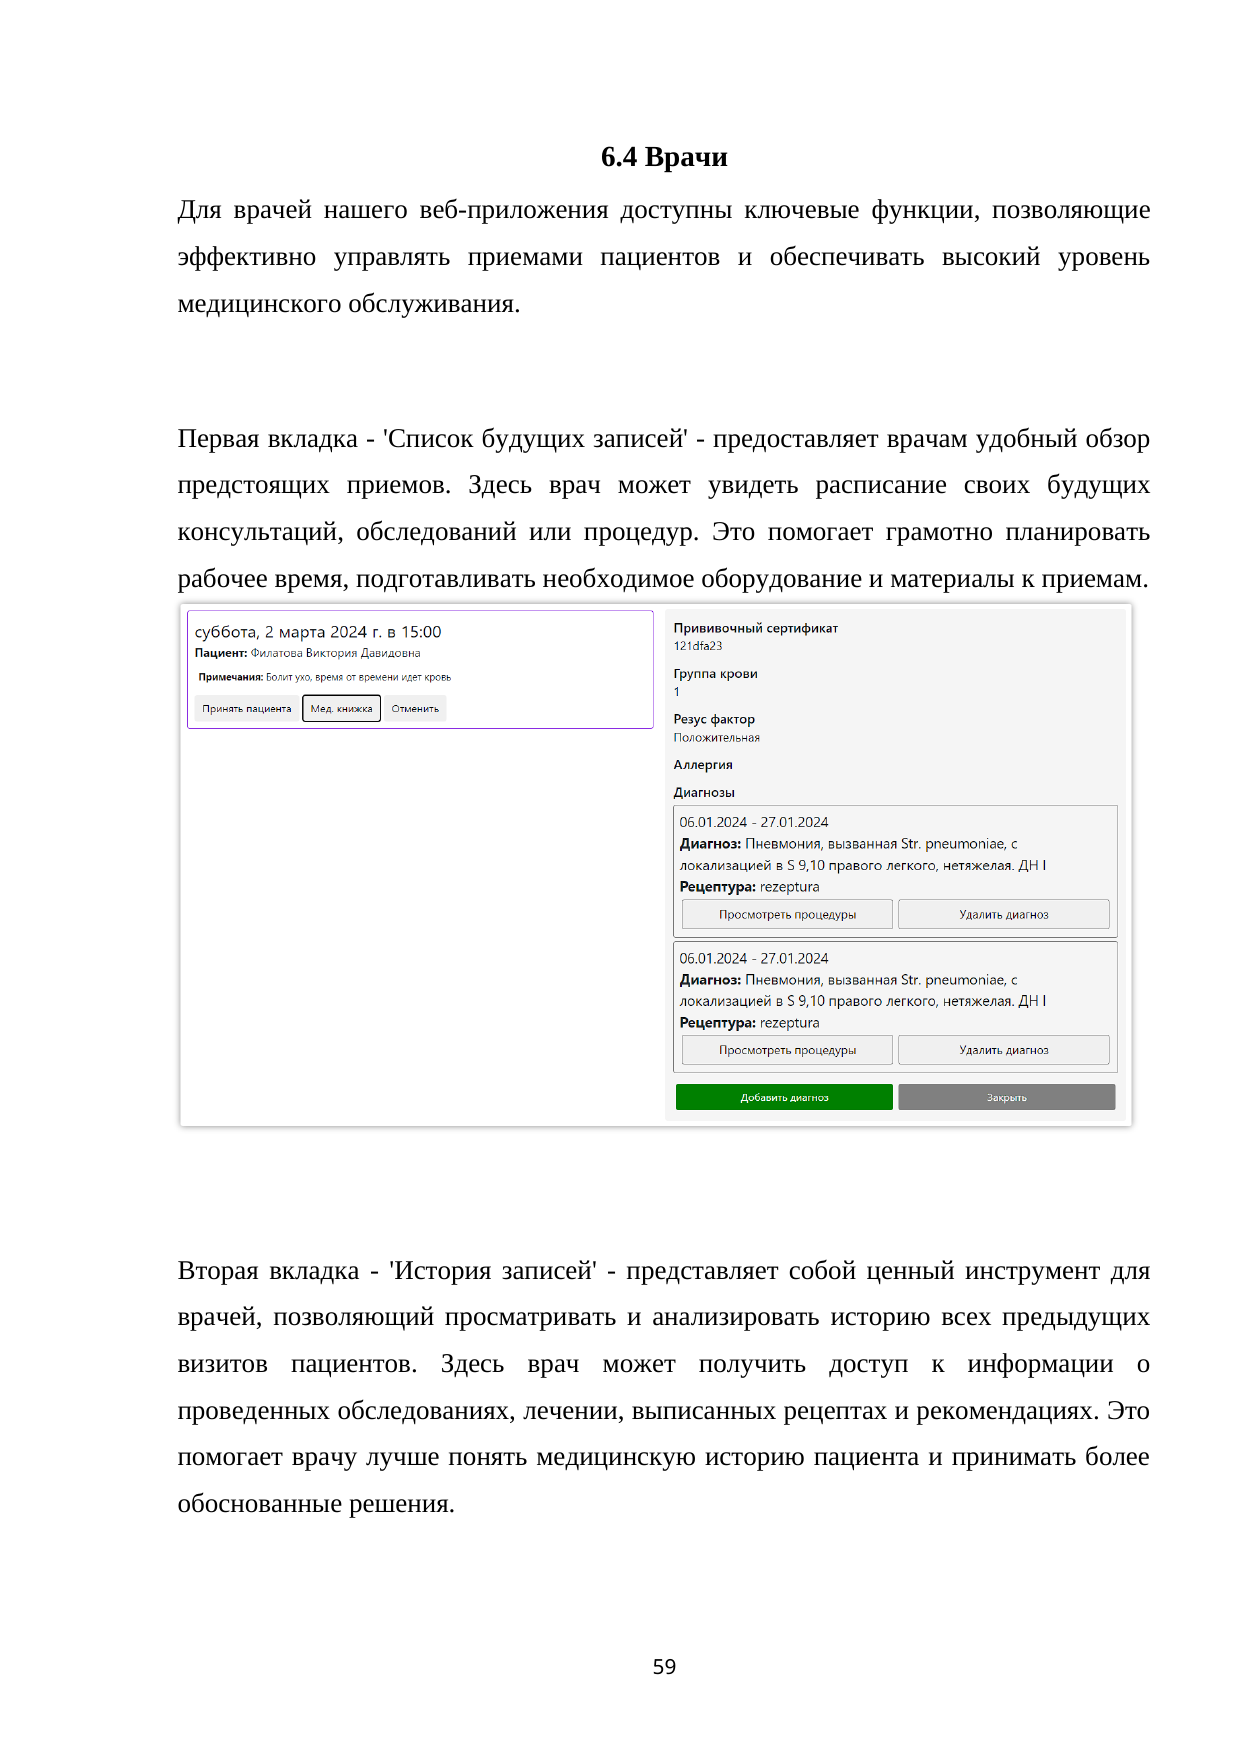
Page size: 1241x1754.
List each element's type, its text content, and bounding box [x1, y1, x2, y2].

text Для врачей нашего веб-приложения доступны ключевые функции, позволяющие эффективно управлять приемами пациентов и обеспечивать высокий уровень медицинского обслуживания. [177, 193, 1152, 318]
text 6.4 Врачи [177, 139, 1152, 172]
picture [167, 595, 1143, 1135]
text Вторая вкладка - 'История записей' - представляет собой ценный инструмент для врачей, позволяющий просматривать и анализировать историю всех предыдущих визитов пациентов. Здесь врач может получить доступ к информации о проведенных обследованиях, лечении, выписанных рецептах и рекомендациях. Это помогает врачу лучше понять медицинскую историю пациента и принимать более обоснованные решения. [177, 1254, 1152, 1518]
text Первая вкладка - 'Список будущих записей' - предоставляет врачам удобный обзор предстоящих приемов. Здесь врач может увидеть расписание своих будущих консультаций, обследований или процедур. Это помогает грамотно планировать рабочее время, подготавливать необходимое оборудование и материалы к приемам. [177, 422, 1152, 593]
